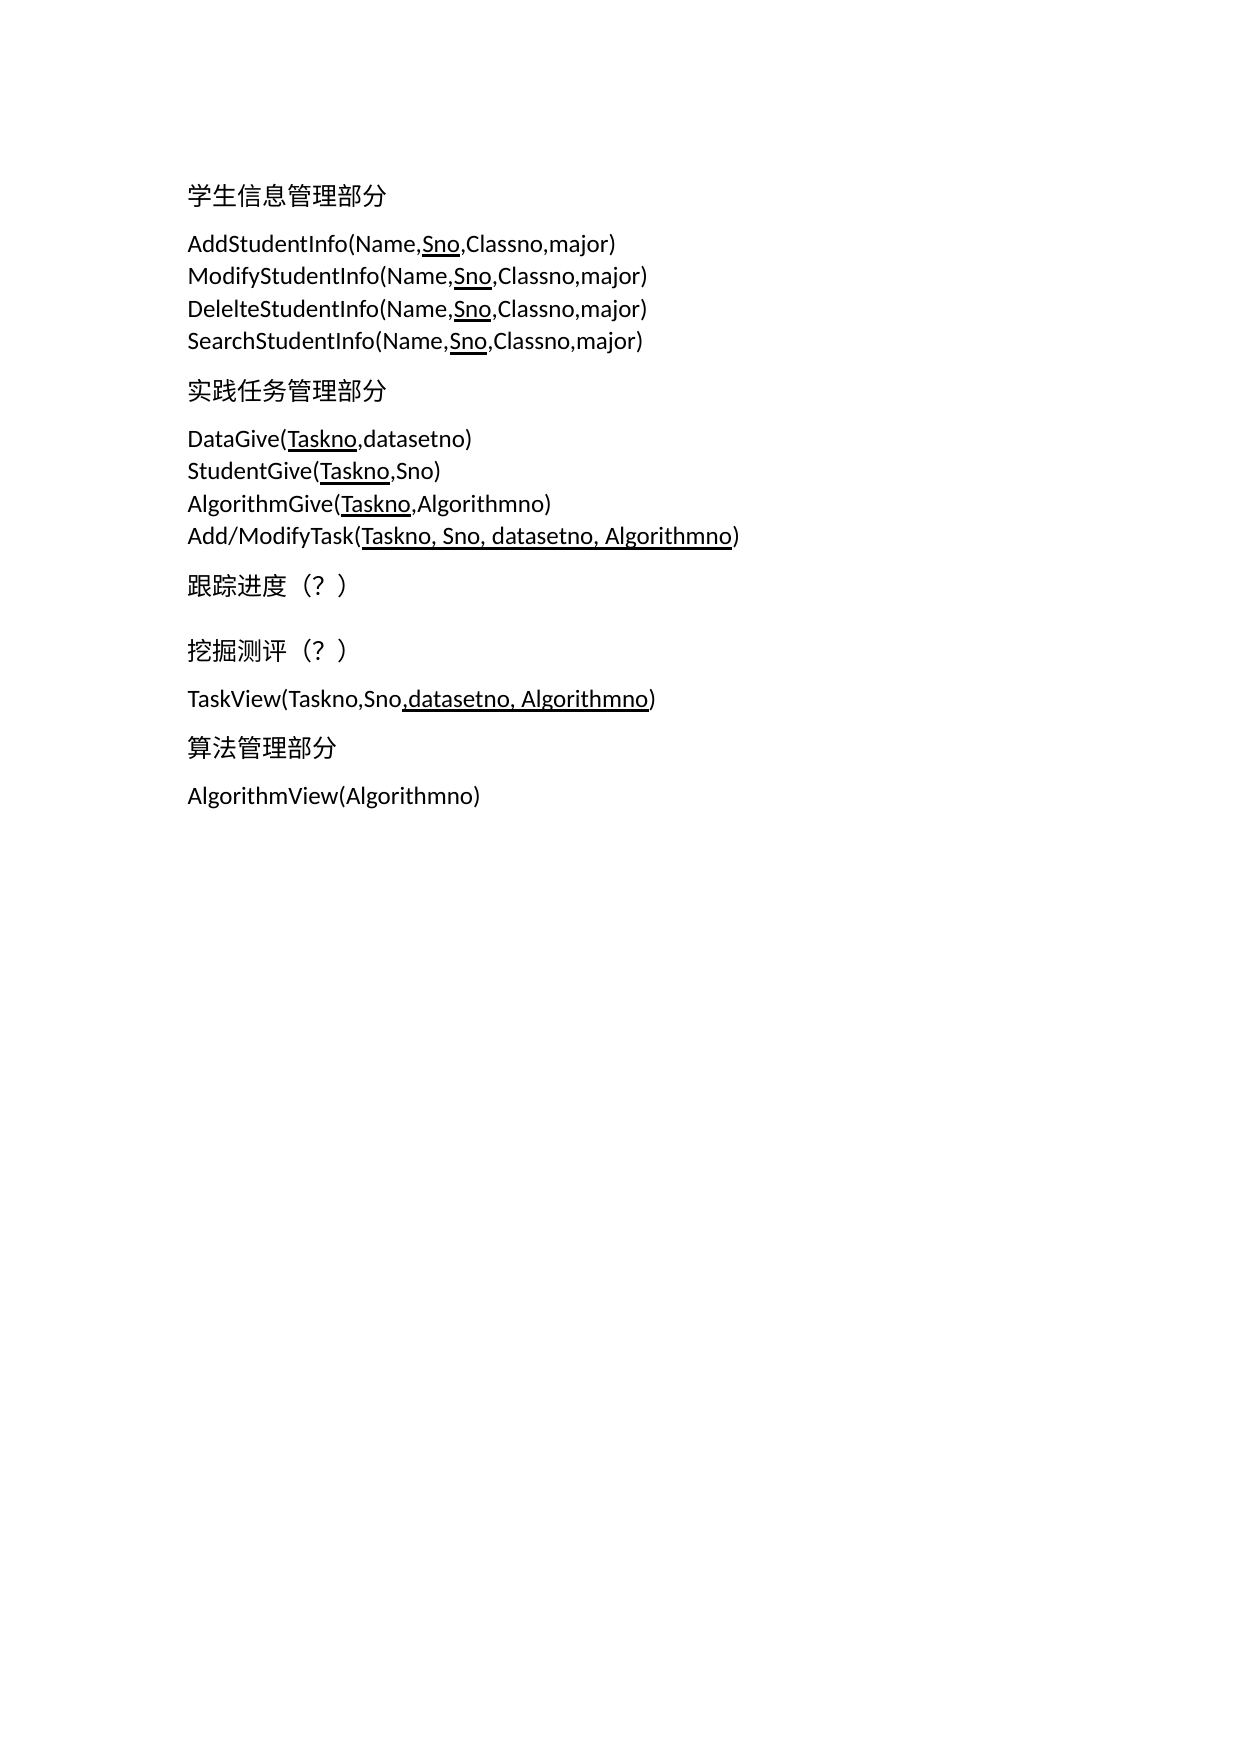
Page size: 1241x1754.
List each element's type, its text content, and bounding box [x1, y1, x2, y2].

text AlgorithmGive(Taskno,Algorithmno) [187, 487, 1053, 519]
text 算法管理部分 [187, 714, 1053, 779]
text 跟踪进度（？） [187, 552, 1053, 617]
text StudentGive(Taskno,Sno) [187, 454, 1053, 487]
text ModifyStudentInfo(Name,Sno,Classno,major) [187, 259, 1053, 292]
text TaskView(Taskno,Sno,datasetno, Algorithmno) [187, 682, 1053, 714]
text AlgorithmView(Algorithmno) [187, 779, 1053, 812]
text Add/ModifyTask(Taskno, Sno, datasetno, Algorithmno) [187, 519, 1053, 552]
text DelelteStudentInfo(Name,Sno,Classno,major) [187, 292, 1053, 324]
text AddStudentInfo(Name,Sno,Classno,major) [187, 227, 1053, 259]
text SearchStudentInfo(Name,Sno,Classno,major) [187, 324, 1053, 357]
text 实践任务管理部分 [187, 357, 1053, 422]
text 学生信息管理部分 [187, 162, 1053, 227]
text 挖掘测评（？） [187, 617, 1053, 682]
text DataGive(Taskno,datasetno) [187, 422, 1053, 454]
